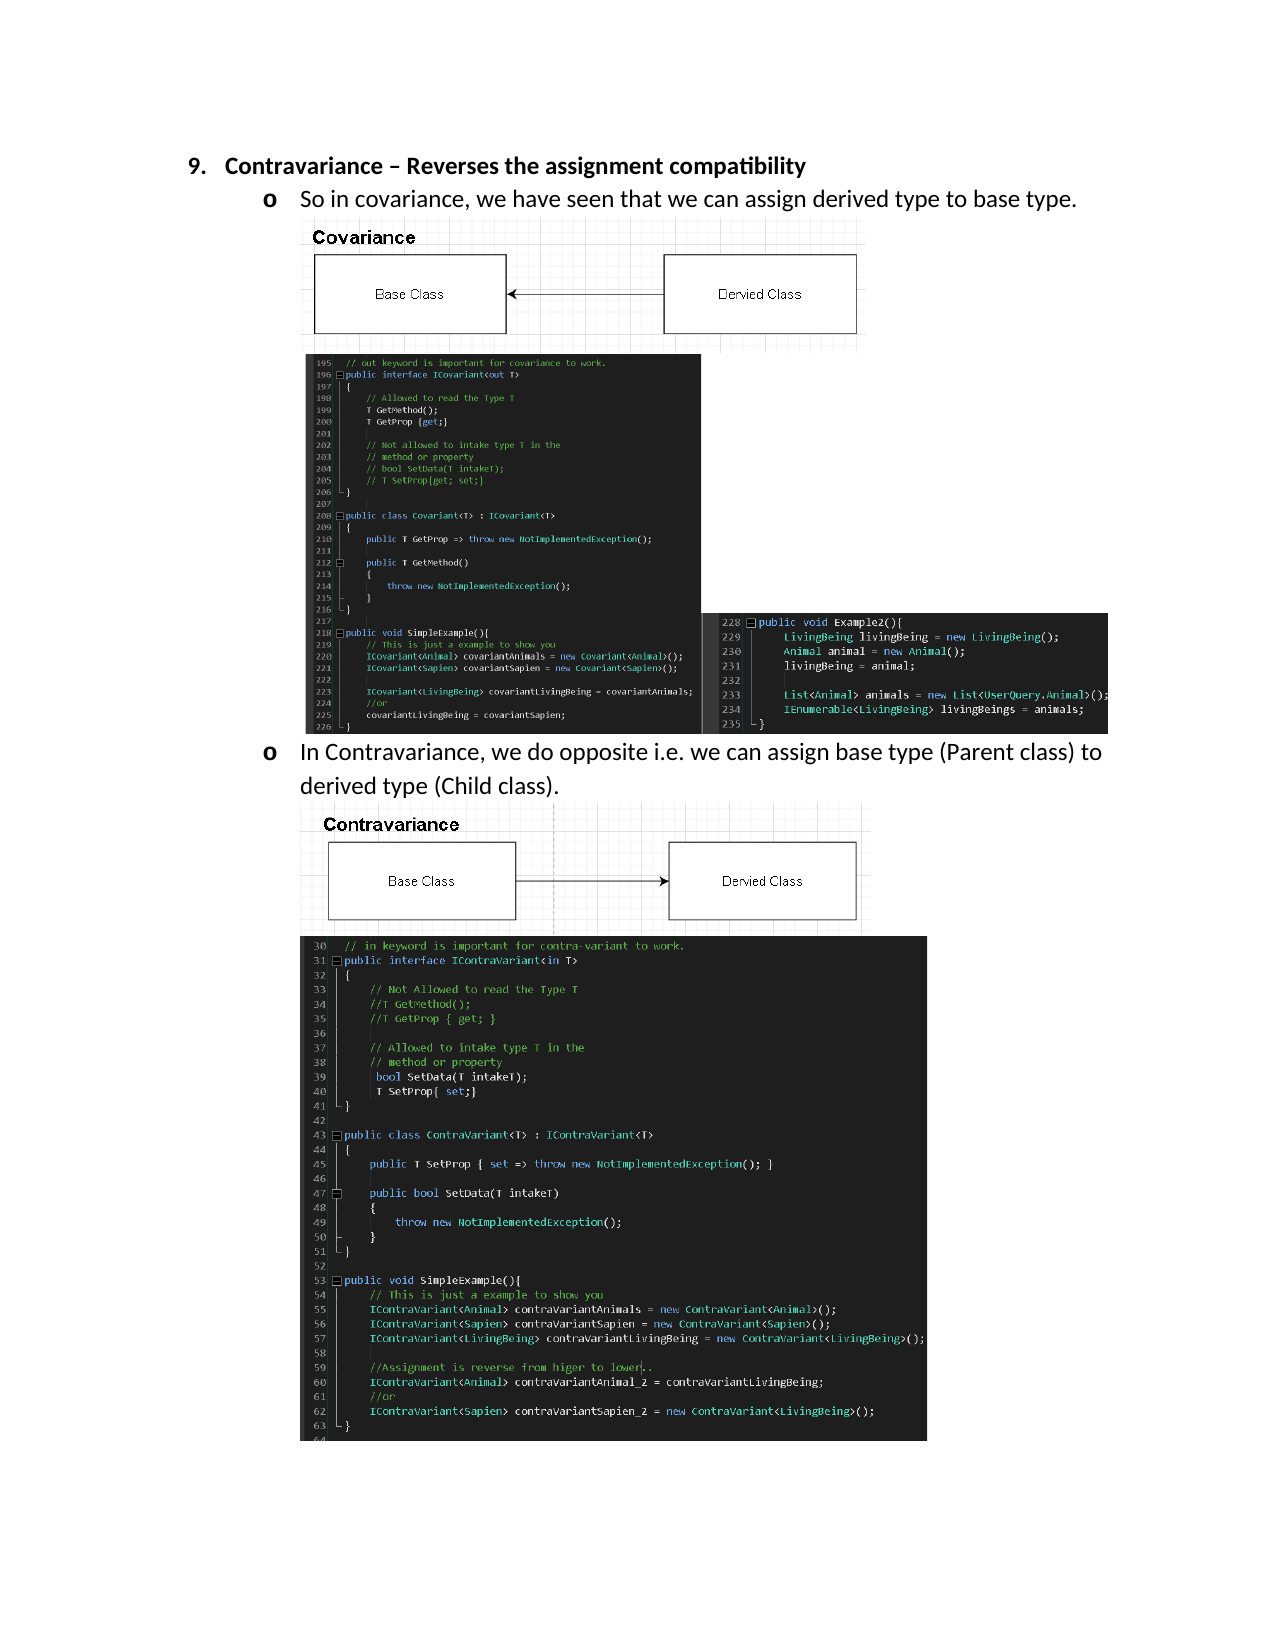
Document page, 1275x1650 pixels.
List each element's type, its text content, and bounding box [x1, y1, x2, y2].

list So in covariance, we have seen that we can assign derived type to base type. [262, 183, 1125, 215]
picture [300, 936, 928, 1441]
picture [300, 802, 871, 935]
picture [300, 217, 866, 353]
picture [305, 354, 1108, 734]
list In Contravariance, we do opposite i.e. we can assign base type (Parent class) to derived type (Child class). [262, 736, 1125, 800]
list Contravariance – Reverses the assignment compatibility [187, 150, 1125, 181]
